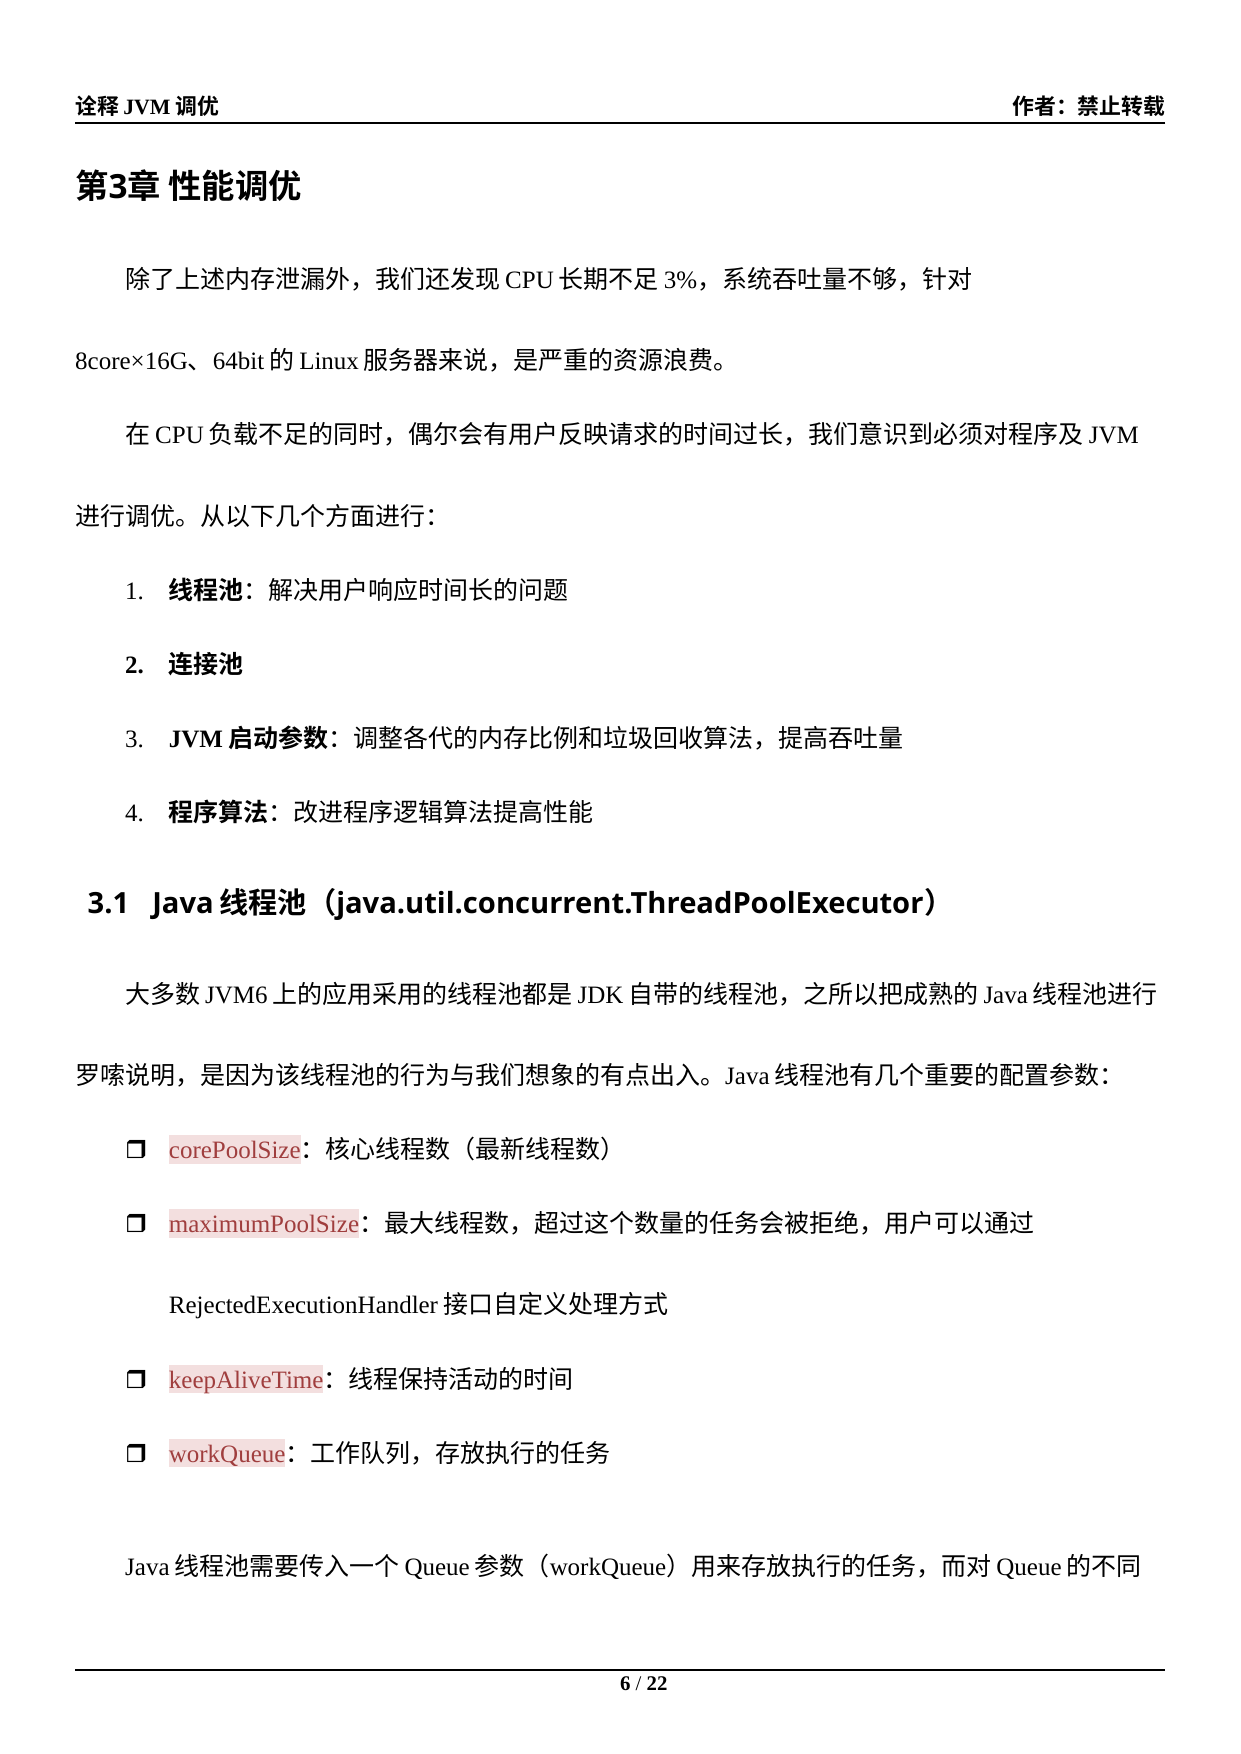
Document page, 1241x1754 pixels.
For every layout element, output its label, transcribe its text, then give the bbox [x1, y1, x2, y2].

list corePoolSize：核心线程数（最新线程数） [125, 1115, 1165, 1180]
list JVM启动参数：调整各代的内存比例和垃圾回收算法，提高吞吐量 [125, 704, 1165, 769]
list maximumPoolSize：最大线程数，超过这个数量的任务会被拒绝，用户可以通过RejectedExecutionHandler接口自定义处理方式 [125, 1189, 1165, 1336]
list workQueue：工作队列，存放执行的任务 [125, 1419, 1165, 1484]
text 大多数JVM6上的应用采用的线程池都是JDK自带的线程池，之所以把成熟的Java线程池进行罗嗦说明，是因为该线程池的行为与我们想象的有点出入。Java线程池有几个重要的配置参数： [75, 960, 1165, 1106]
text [75, 1532, 1165, 1597]
text 除了上述内存泄漏外，我们还发现CPU长期不足3%，系统吞吐量不够，针对8core×16G、64bit的Linux服务器来说，是严重的资源浪费。 [75, 245, 1165, 391]
list 线程池：解决用户响应时间长的问题 [125, 556, 1165, 621]
list 程序算法：改进程序逻辑算法提高性能 [125, 778, 1165, 843]
subtitle 性能调优 [75, 152, 1165, 217]
list 连接池 [125, 630, 1165, 695]
subtitle Java线程池（java.util.concurrent.ThreadPoolExecutor） [87, 868, 1165, 933]
list keepAliveTime：线程保持活动的时间 [125, 1345, 1165, 1410]
text 在CPU负载不足的同时，偶尔会有用户反映请求的时间过长，我们意识到必须对程序及JVM进行调优。从以下几个方面进行： [75, 400, 1165, 547]
